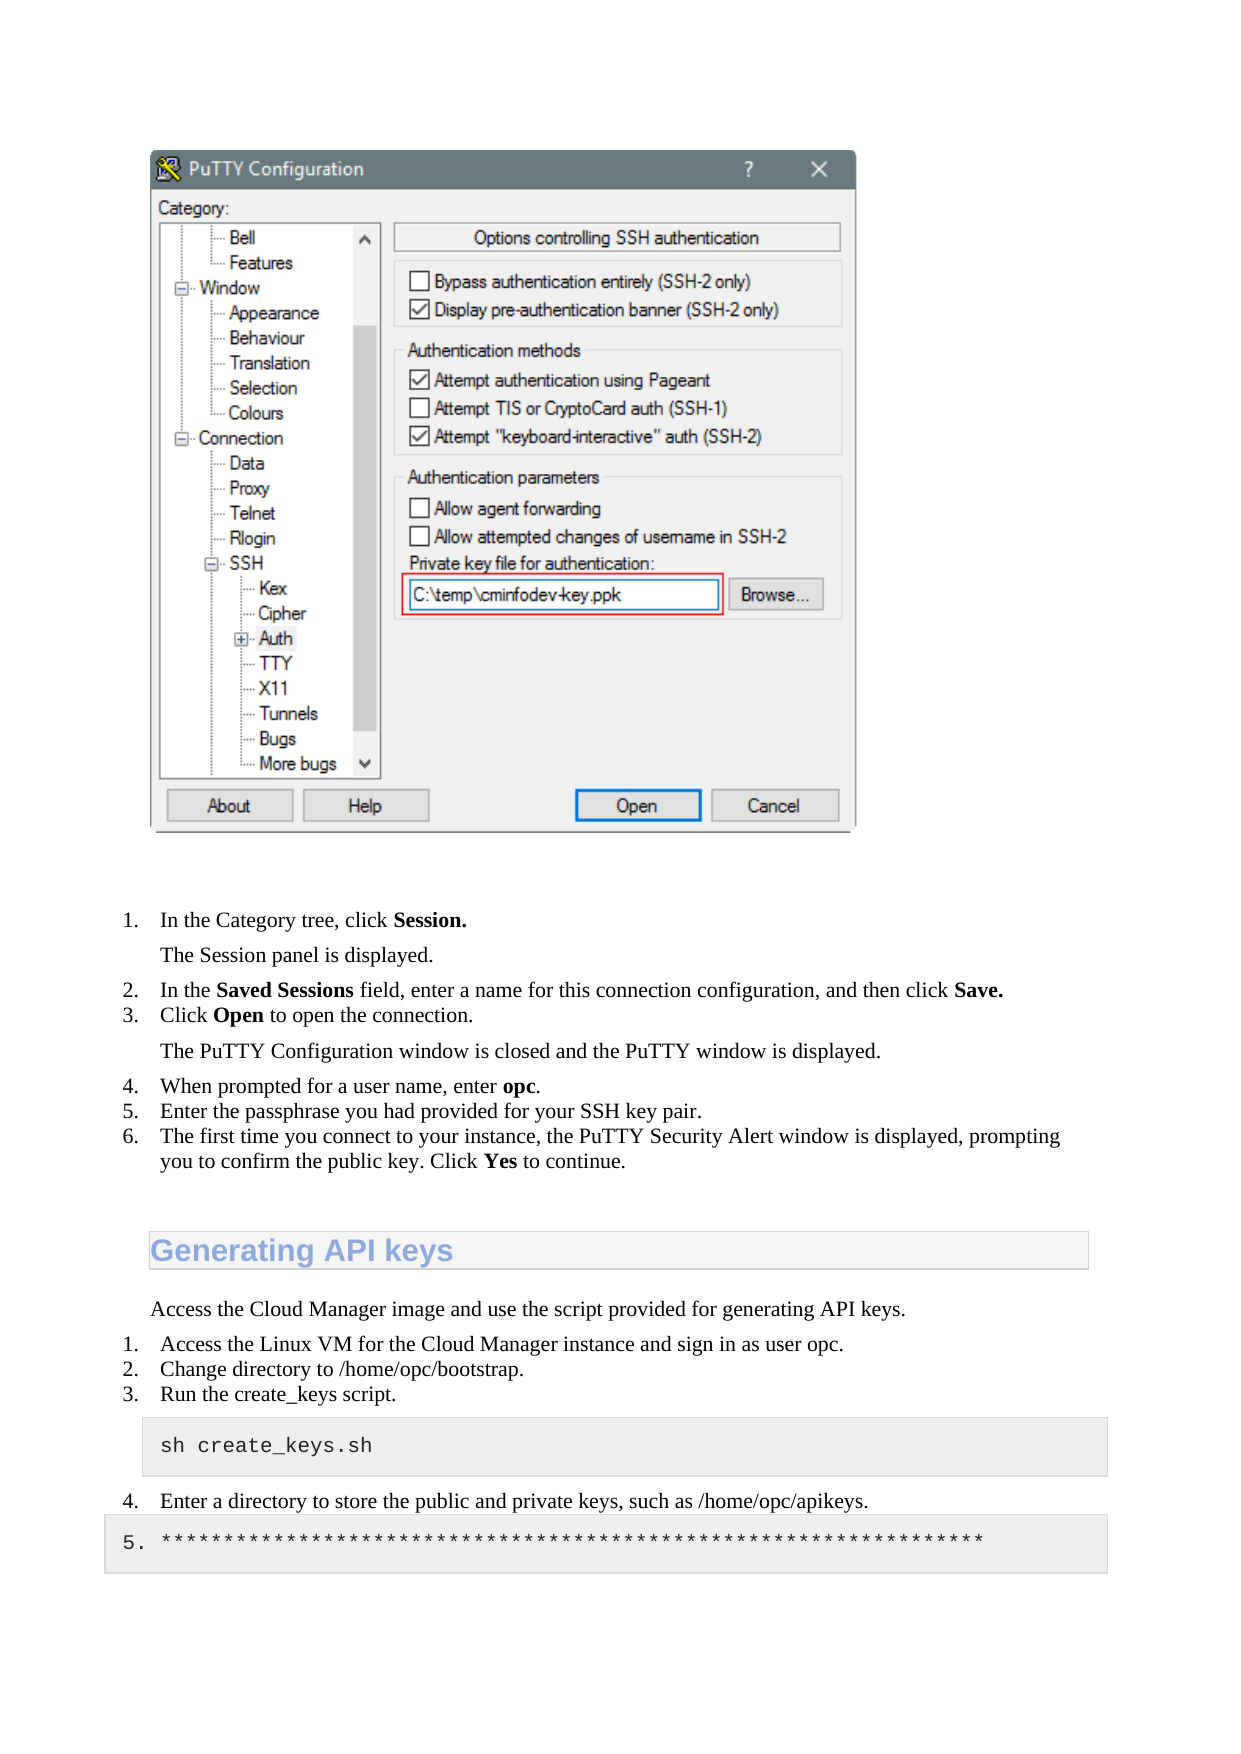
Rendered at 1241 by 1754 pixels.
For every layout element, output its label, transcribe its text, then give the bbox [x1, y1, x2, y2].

list Access the Linux VM for the Cloud Manager instance and sign in as user opc. [122, 1331, 1090, 1356]
list In the Saved Sessions field, enter a name for this connection configuration, and then click Save. [122, 977, 1090, 1002]
list Run the create_keys script. [122, 1381, 1090, 1407]
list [106, 1515, 1107, 1572]
list When prompted for a user name, enter opc. [122, 1073, 1090, 1098]
text The Session panel is displayed. [160, 942, 1090, 967]
list Enter a directory to store the public and private keys, such as /home/opc/apikeys. [122, 1488, 1090, 1514]
list Change directory to /home/opc/bootstrap. [122, 1356, 1090, 1381]
text sh create_keys.sh [143, 1418, 1107, 1475]
subtitle Generating API keys [150, 1232, 1088, 1268]
list The first time you connect to your instance, the PuTTY Security Alert window is displayed, prompting you to confirm the public key. Click Yes to continue. [122, 1123, 1090, 1174]
list Enter the passphrase you had provided for your SSH key pair. [122, 1098, 1090, 1123]
list In the Category tree, click Session. [122, 907, 1090, 932]
picture [150, 150, 857, 833]
list Click Open to open the connection. [122, 1002, 1090, 1028]
text Access the Cloud Manager image and use the script provided for generating API keys. [150, 1296, 1090, 1321]
text The PuTTY Configuration window is closed and the PuTTY window is displayed. [160, 1038, 1090, 1063]
